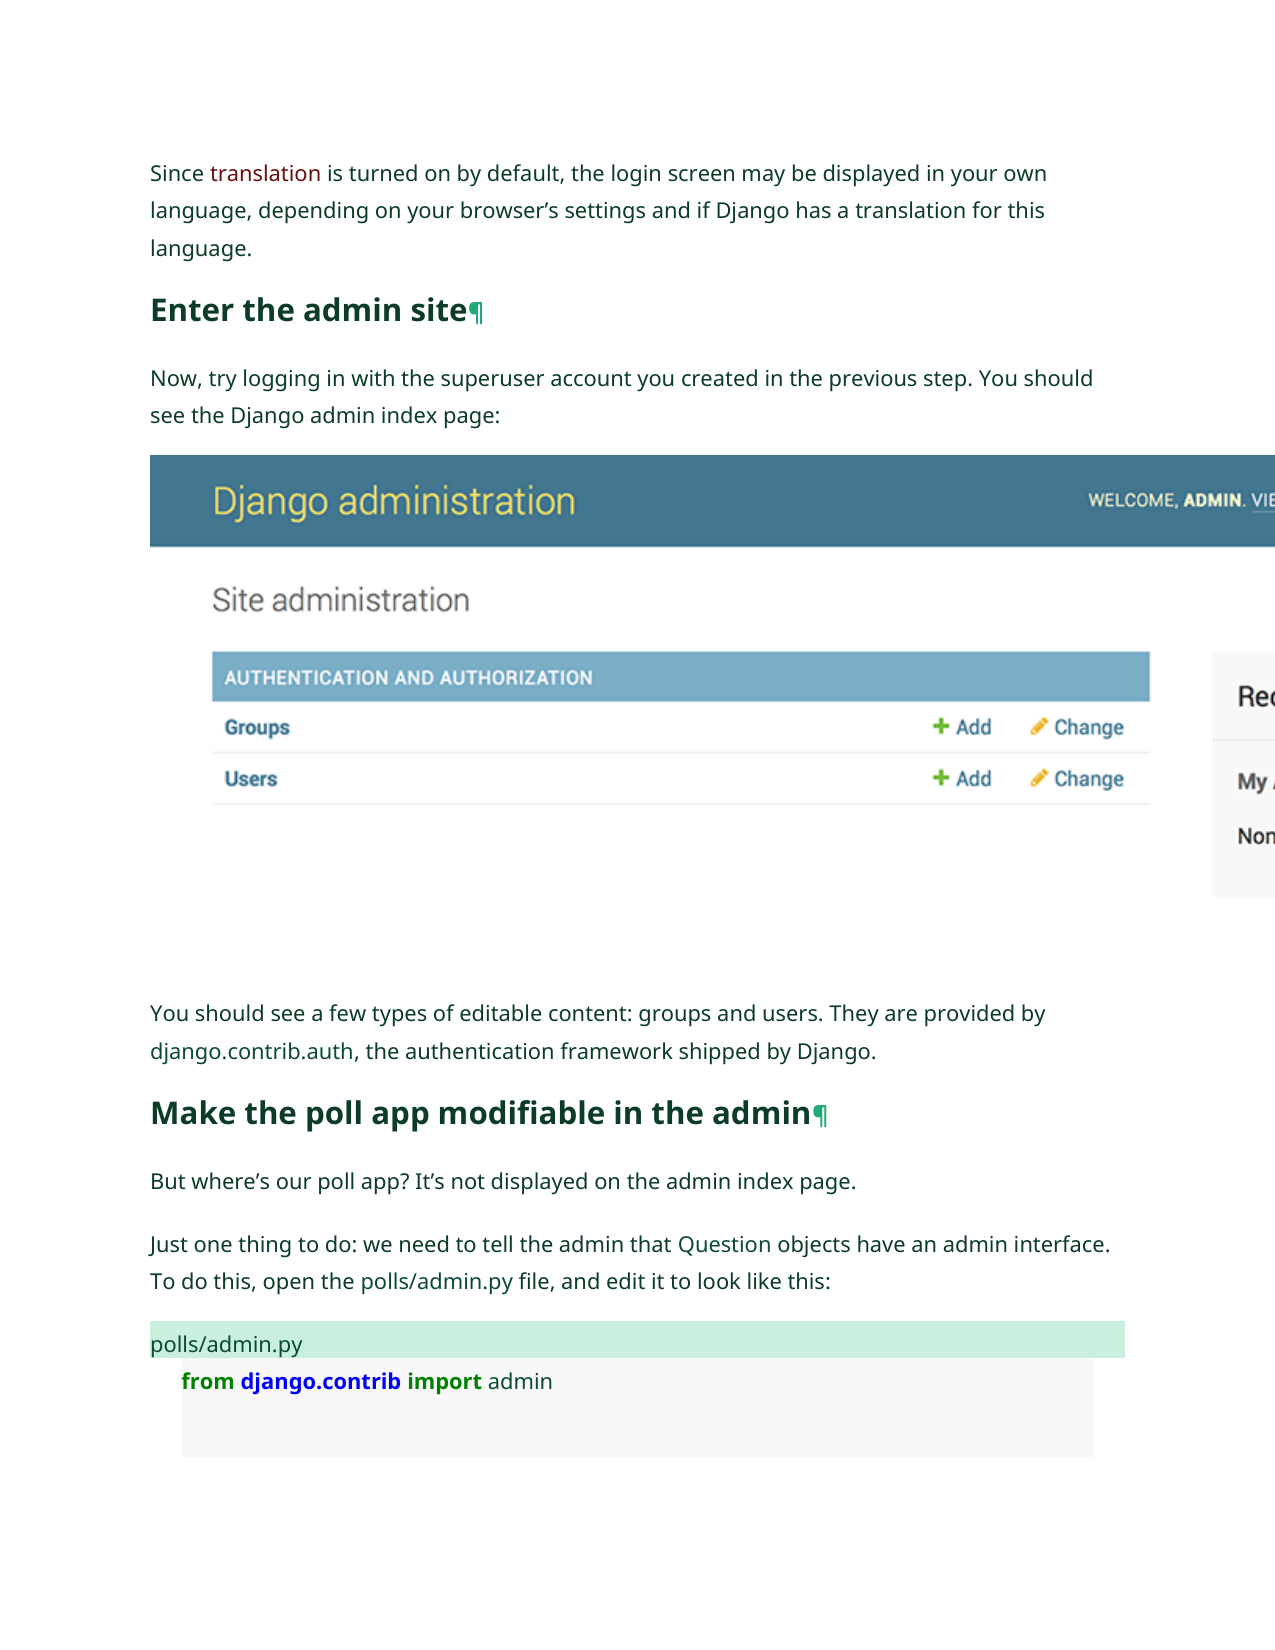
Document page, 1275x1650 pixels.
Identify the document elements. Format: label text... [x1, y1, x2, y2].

text You should see a few types of editable content: groups and users. They are provided by django.contrib.auth, the authentication framework shipped by Django. [150, 991, 1125, 1066]
text Since translation is turned on by default, the login screen may be displayed in your own language, depending on your browser’s settings and if Django has a translation for this language. [150, 150, 1125, 262]
text Now, try logging in with the superuser account you created in the previous step. You should see the Django admin index page: [150, 355, 1125, 430]
text from django.contrib import admin [181, 1358, 1094, 1396]
text Enter the admin site¶ [150, 287, 1125, 330]
text Just one thing to do: we need to tell the admin that Question objects have an admin interface. To do this, open the polls/admin.py file, and edit it to look like this: [150, 1221, 1125, 1296]
text But where’s our poll app? It’s not displayed on the admin index page. [150, 1158, 1125, 1196]
picture [150, 455, 1275, 966]
text polls/admin.py [150, 1321, 1125, 1358]
text Make the poll app modifiable in the admin¶ [150, 1091, 1125, 1133]
